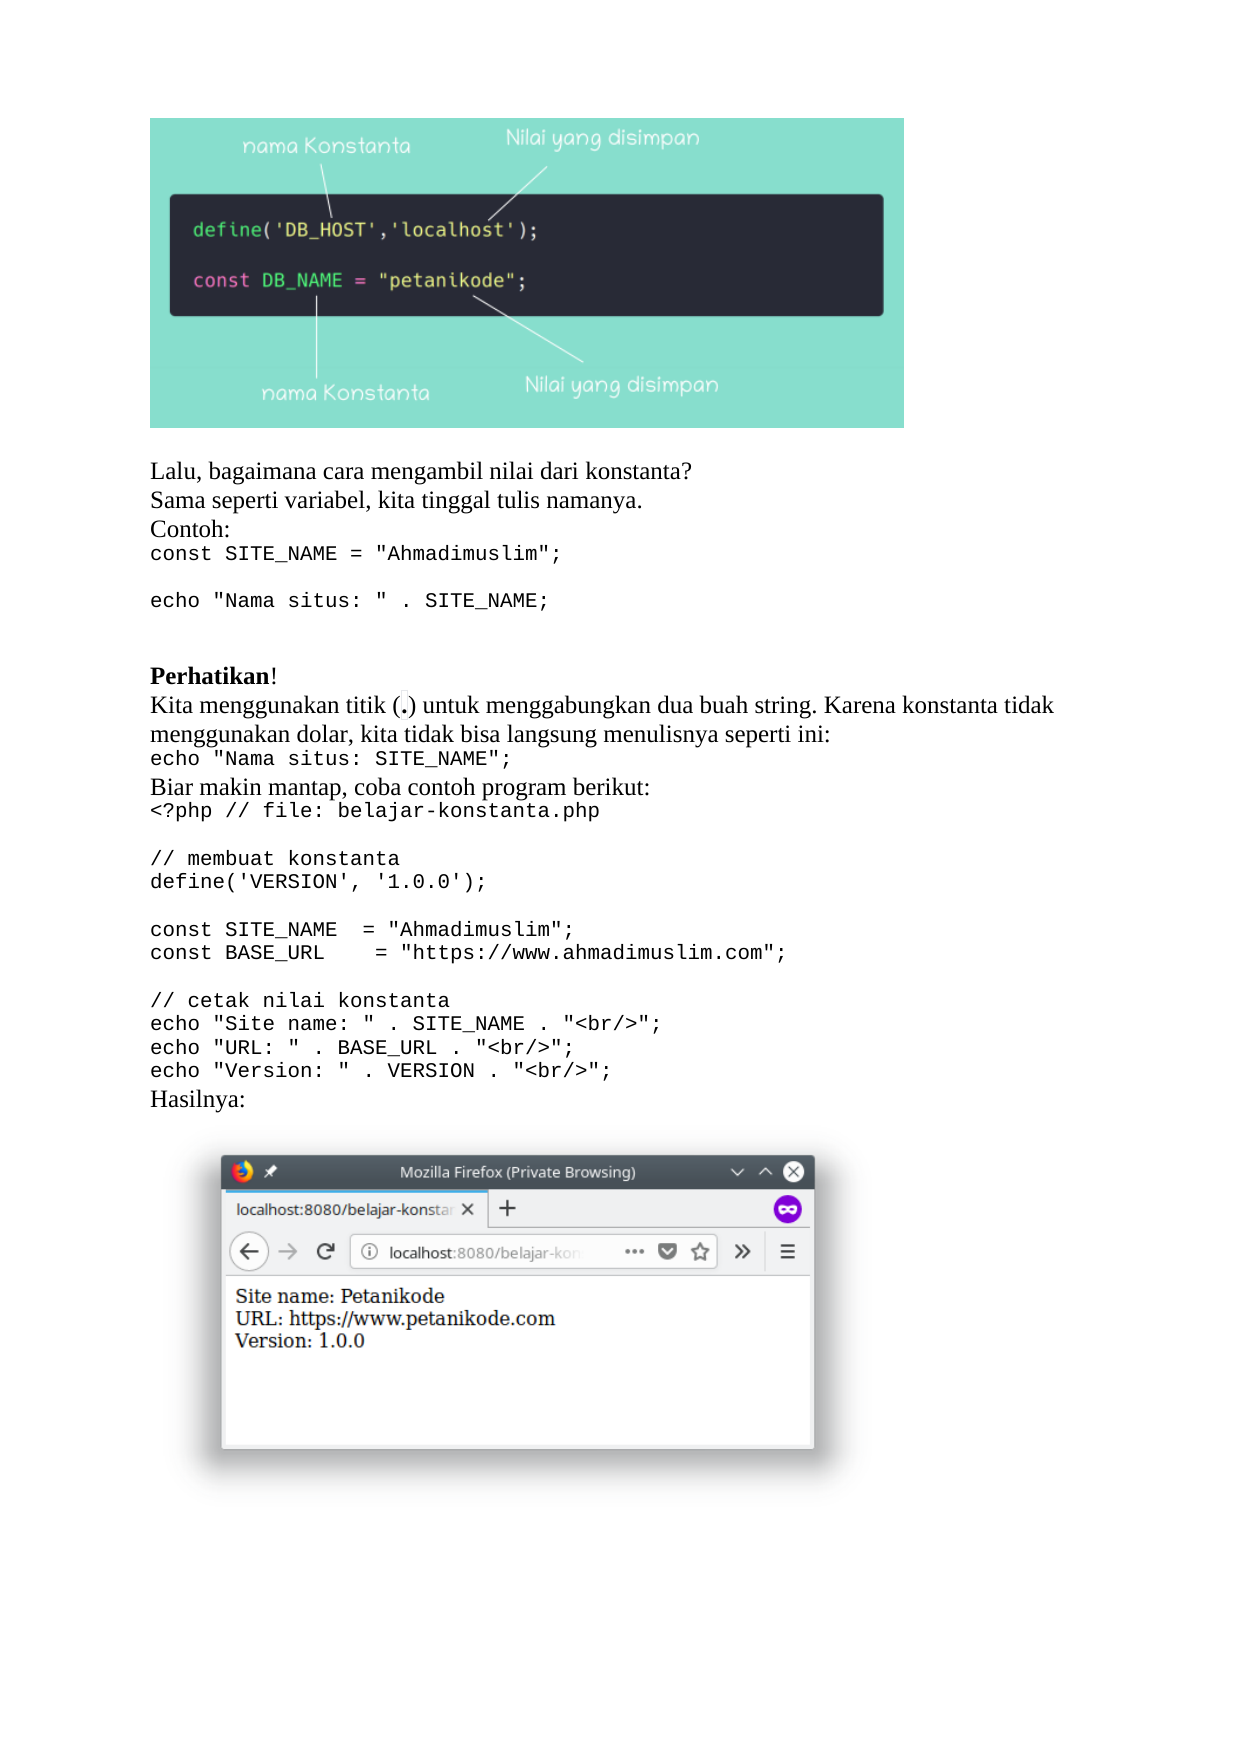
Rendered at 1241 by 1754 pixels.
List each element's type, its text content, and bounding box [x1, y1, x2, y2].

text const BASE_URL = "https://www.ahmadimuslim.com"; [150, 942, 1090, 966]
text Sama seperti variabel, kita tinggal tulis namanya. [150, 485, 1090, 514]
text Lalu, bagaimana cara mengambil nilai dari konstanta? [150, 456, 1090, 485]
text echo "Site name: " . SITE_NAME . "<br/>"; [150, 1013, 1090, 1037]
text <?php // file: belajar-konstanta.php [150, 800, 1090, 824]
text // cetak nilai konstanta [150, 989, 1090, 1013]
text define('VERSION', '1.0.0'); [150, 871, 1090, 895]
text Biar makin mantap, coba contoh program berikut: [150, 772, 1090, 800]
text echo "Nama situs: " . SITE_NAME; [150, 590, 1090, 613]
text Kita menggunakan titik (.) untuk menggabungkan dua buah string. Karena konstanta tidak menggunakan dolar, kita tidak bisa langsung menulisnya seperti ini: [150, 689, 1090, 748]
text echo "Nama situs: SITE_NAME"; [150, 748, 1090, 772]
text const SITE_NAME = "Ahmadimuslim"; [150, 542, 1090, 566]
picture [150, 1112, 886, 1521]
picture [150, 118, 904, 428]
text // membuat konstanta [150, 848, 1090, 871]
text const SITE_NAME = "Ahmadimuslim"; [150, 919, 1090, 942]
text Hasilnya: [150, 1084, 1090, 1113]
text echo "URL: " . BASE_URL . "<br/>"; [150, 1037, 1090, 1061]
text echo "Version: " . VERSION . "<br/>"; [150, 1061, 1090, 1084]
text Contoh: [150, 514, 1090, 542]
text Perhatikan! [150, 661, 1090, 689]
